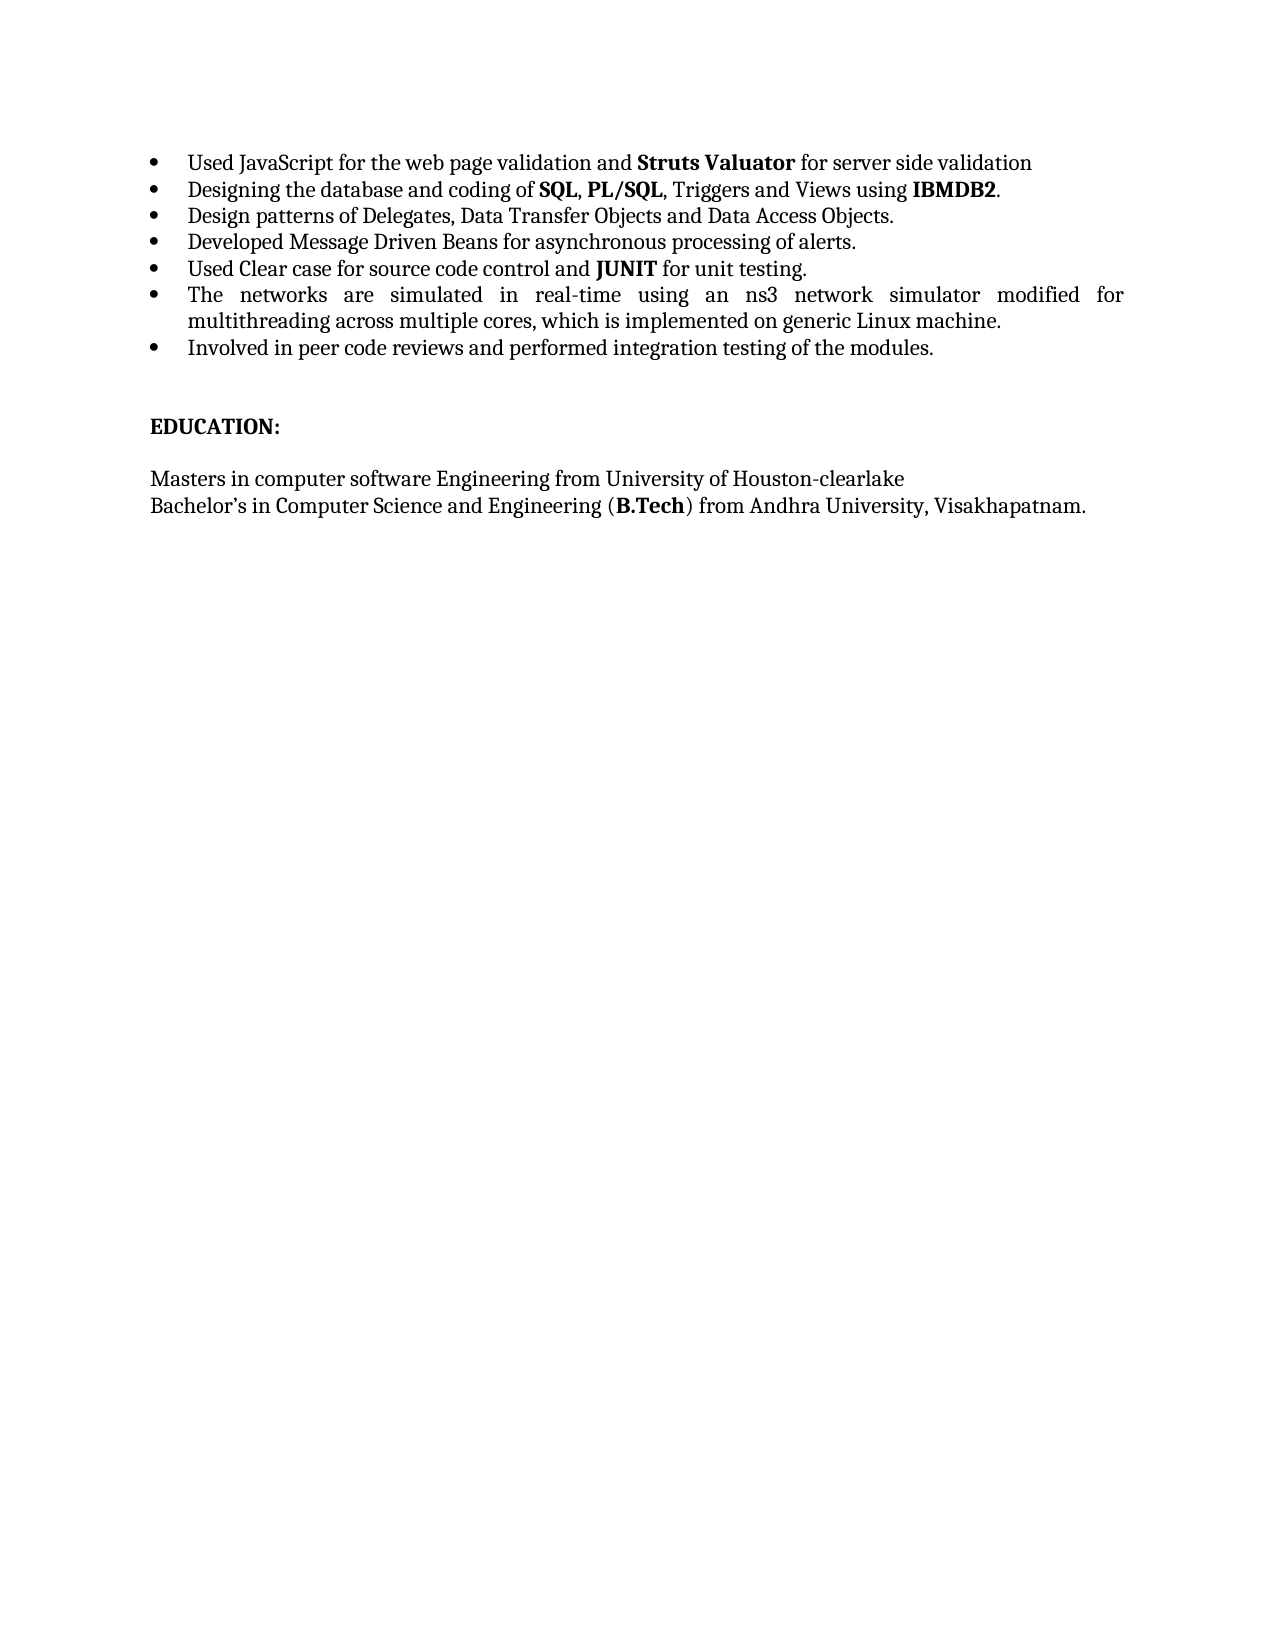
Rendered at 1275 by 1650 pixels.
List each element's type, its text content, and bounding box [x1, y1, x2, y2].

text EDUCATION: [150, 413, 1125, 440]
text Masters in computer software Engineering from University of Houston-clearlake [150, 466, 1125, 493]
list Used JavaScript for the web page validation and Struts Valuator for server side validation [150, 150, 1125, 176]
list Used Clear case for source code control and JUNIT for unit testing. [150, 255, 1125, 282]
list The networks are simulated in real-time using an ns3 network simulator modified for multithreading across multiple cores, which is implemented on generic Linux machine. [150, 282, 1125, 334]
list Developed Message Driven Beans for asynchronous processing of alerts. [150, 229, 1125, 255]
list Design patterns of Delegates, Data Transfer Objects and Data Access Objects. [150, 203, 1125, 229]
list Involved in peer code reviews and performed integration testing of the modules. [150, 334, 1125, 361]
list Designing the database and coding of SQL, PL/SQL, Triggers and Views using IBMDB2. [150, 176, 1125, 203]
text Bachelor’s in Computer Science and Engineering (B.Tech) from Andhra University, Visakhapatnam. [150, 493, 1125, 519]
